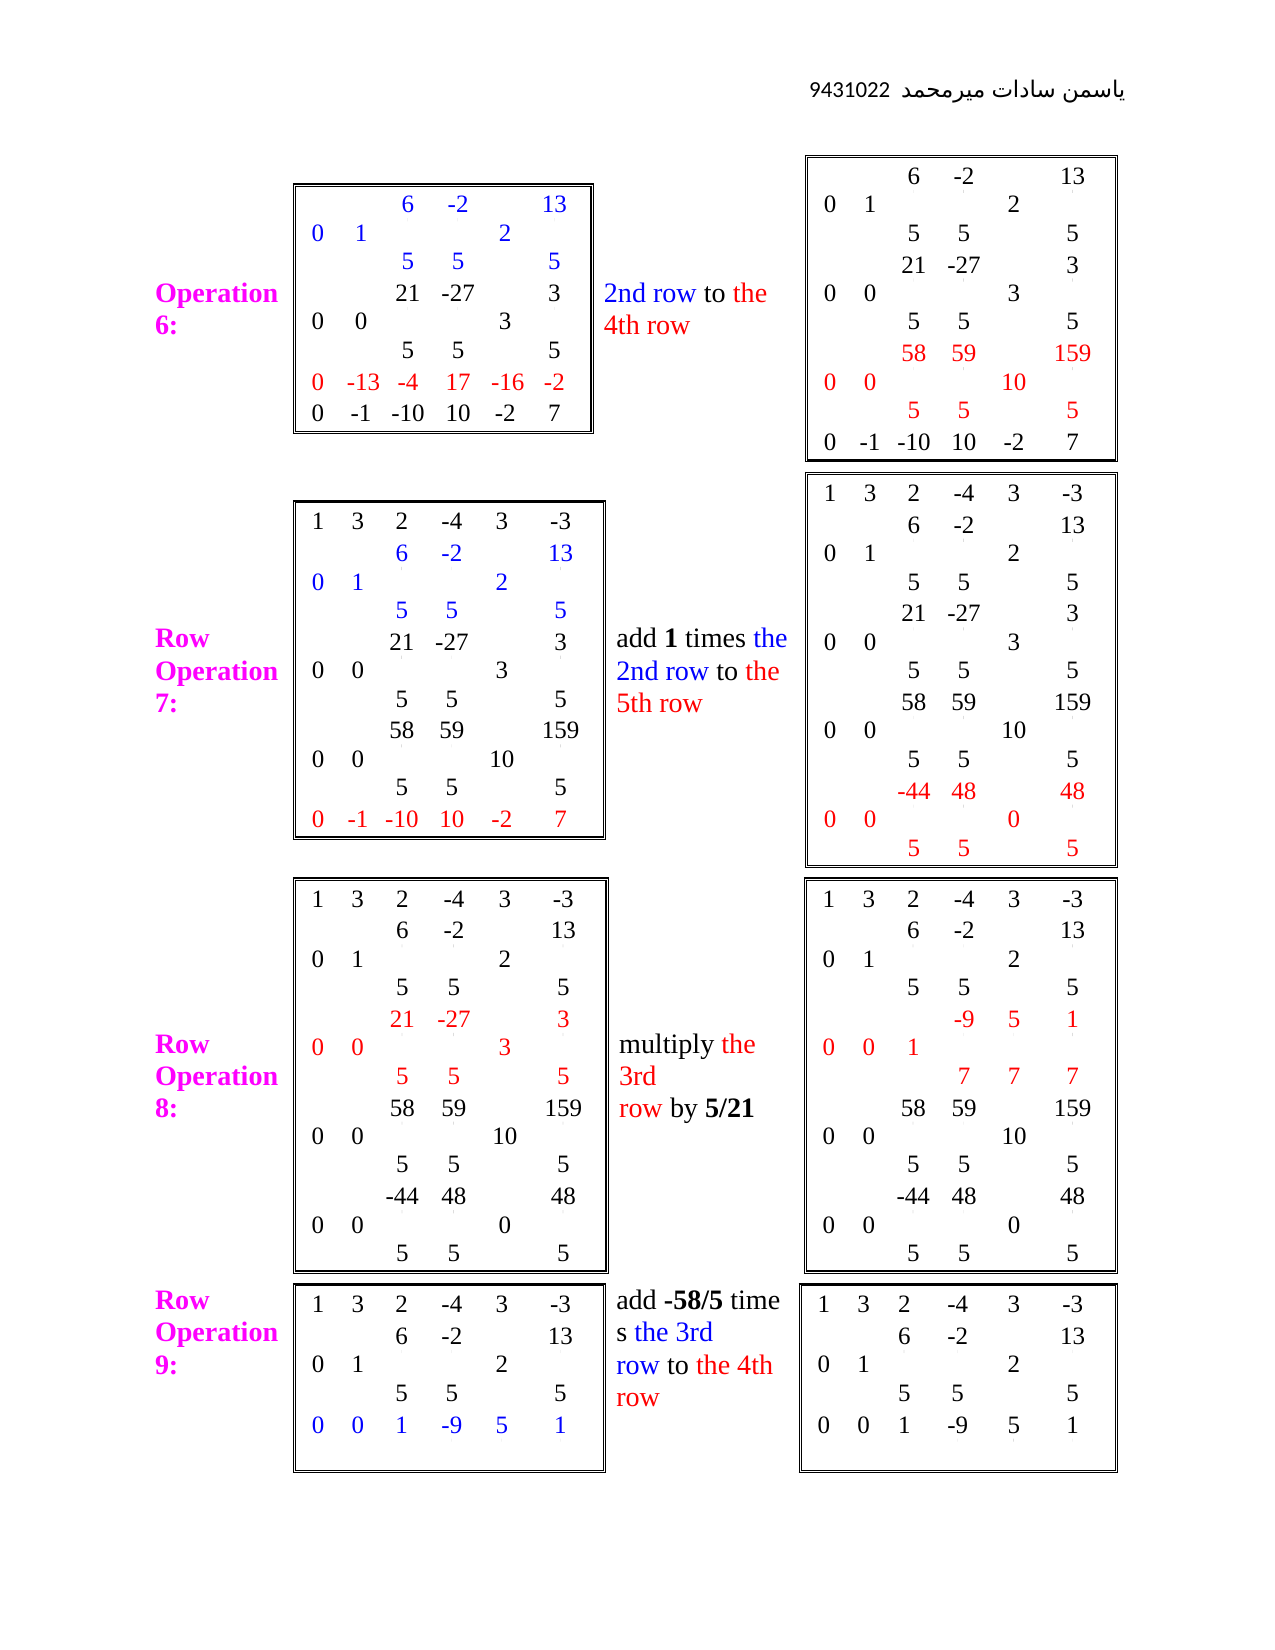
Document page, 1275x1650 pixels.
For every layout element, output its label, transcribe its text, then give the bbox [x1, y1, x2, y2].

table_header Row Operation 7: [150, 467, 287, 873]
table_header [288, 873, 614, 1278]
table_header Row Operation 8: [150, 873, 287, 1278]
table_header [288, 150, 599, 467]
table_header multiply the 3rd row by 5/21 [614, 873, 798, 1278]
table_header [793, 1278, 1125, 1478]
table_header [798, 873, 1125, 1278]
table_header [800, 467, 1125, 873]
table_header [599, 150, 799, 467]
table_header Row Operation 9: [150, 1278, 287, 1478]
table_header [611, 1278, 793, 1478]
table_header [800, 150, 1125, 467]
table_header [288, 467, 611, 873]
table_header Row Operation 6: [150, 150, 287, 467]
table_header [288, 1278, 611, 1478]
table_header add 1 times the 2nd row to the 5th row [611, 467, 799, 873]
